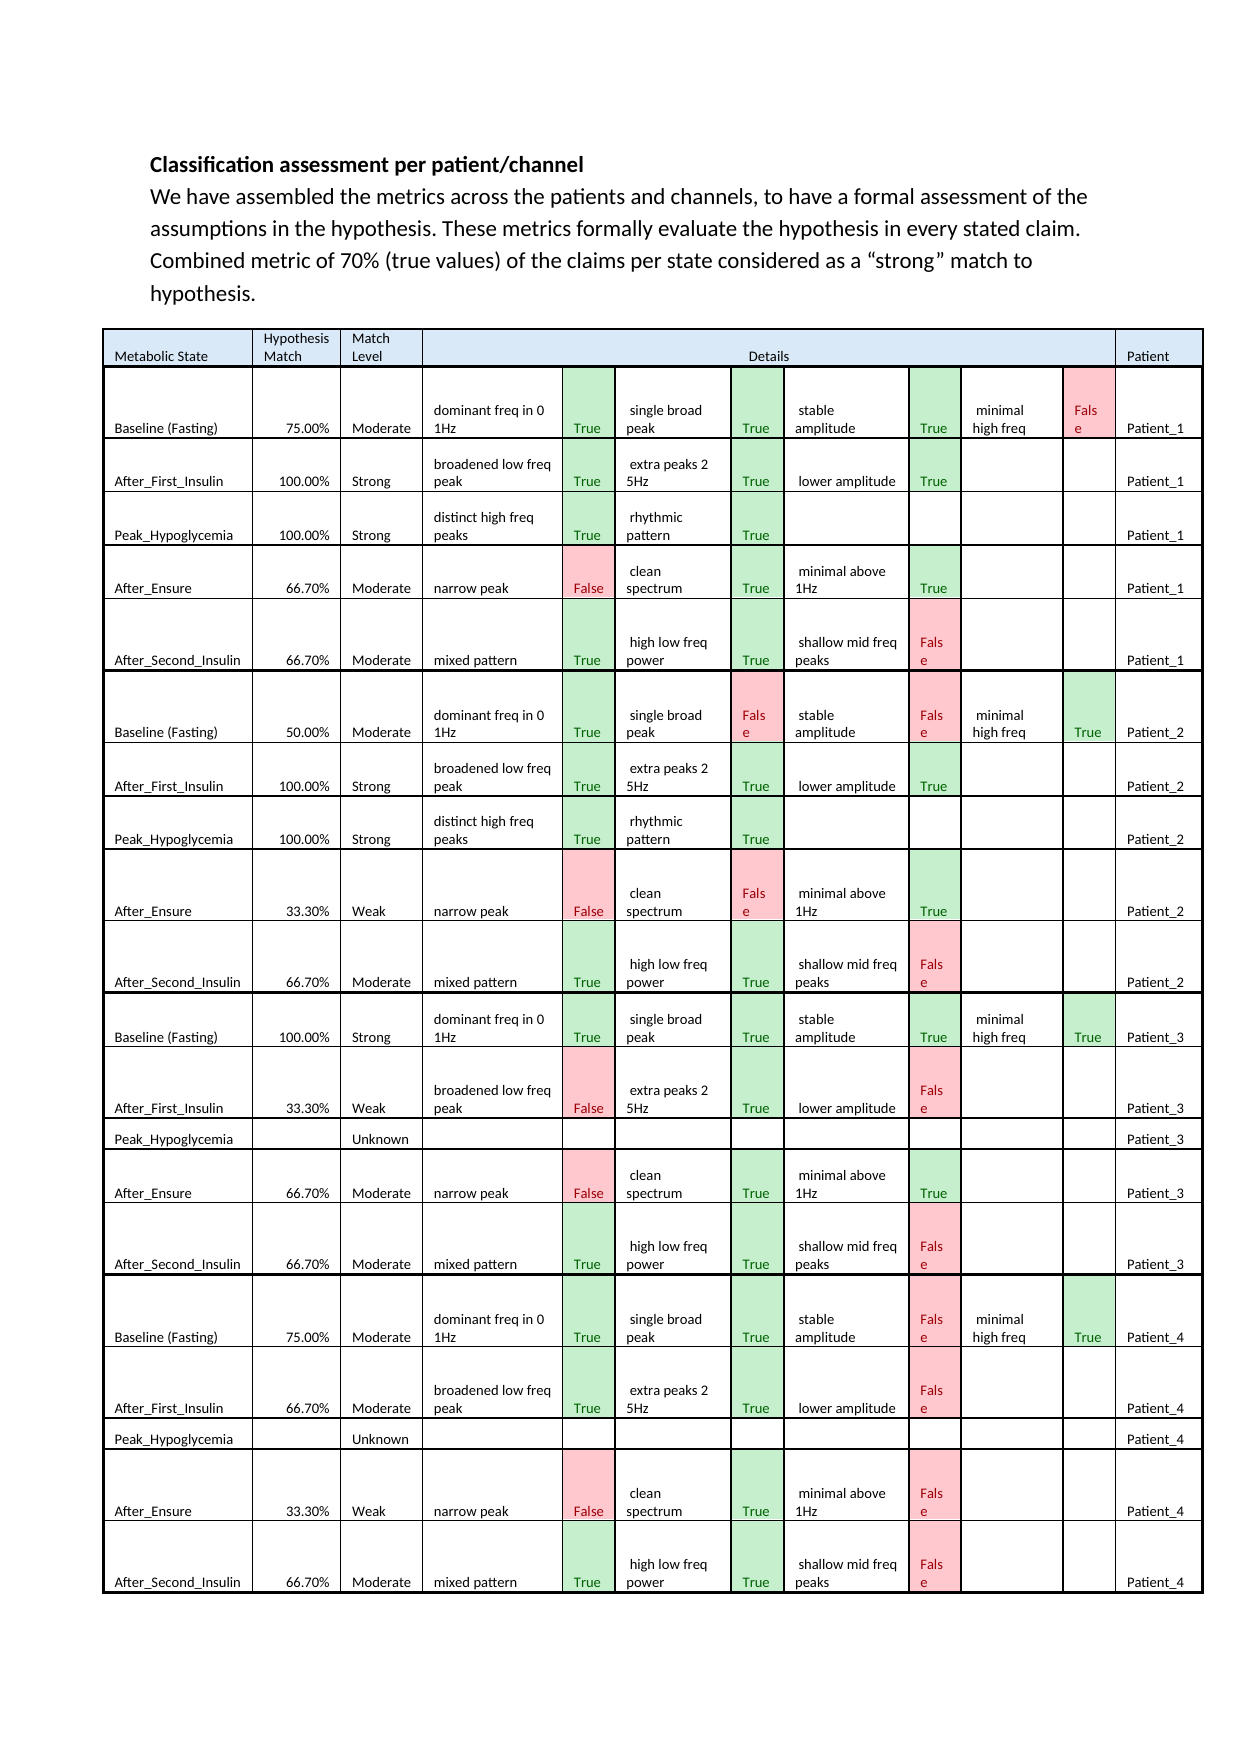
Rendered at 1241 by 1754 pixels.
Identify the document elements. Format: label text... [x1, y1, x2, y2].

table_cell distinct high freq peaks [423, 797, 562, 848]
table_cell False [910, 1047, 960, 1117]
table_cell False [563, 1450, 614, 1519]
table_cell Moderate [341, 368, 422, 437]
table_cell mixed pattern [423, 1203, 562, 1273]
table_cell [1064, 1203, 1115, 1273]
table_cell True [732, 368, 783, 437]
table_cell single broad peak [616, 1276, 730, 1346]
table_cell narrow peak [423, 1450, 562, 1519]
table_cell clean spectrum [616, 546, 730, 597]
table_cell Patient_2 [1116, 921, 1201, 991]
table_cell [962, 1521, 1062, 1591]
table_cell Patient_4 [1116, 1450, 1201, 1519]
table_cell True [563, 1276, 614, 1346]
table_cell stable amplitude [785, 1276, 908, 1346]
table_cell Peak_Hypoglycemia [105, 797, 252, 848]
table_cell Moderate [341, 1150, 422, 1202]
table_cell [962, 599, 1062, 669]
table_cell [910, 1119, 960, 1148]
table_cell Unknown [341, 1119, 422, 1148]
table_cell dominant freq in 0 1Hz [423, 672, 562, 741]
table_cell True [732, 599, 783, 669]
table_cell shallow mid freq peaks [785, 921, 908, 991]
table_cell Peak_Hypoglycemia [105, 1419, 252, 1448]
table_cell True [732, 743, 783, 795]
table_cell 66.70% [253, 1347, 340, 1417]
table_cell [1064, 546, 1115, 597]
table_cell [1064, 439, 1115, 491]
table_cell [910, 1419, 960, 1448]
table_cell distinct high freq peaks [423, 492, 562, 544]
table_cell high low freq power [616, 1203, 730, 1273]
table_cell [1064, 921, 1115, 991]
table_cell clean spectrum [616, 850, 730, 919]
table_cell True [910, 743, 960, 795]
table_cell True [910, 1150, 960, 1202]
table_cell lower amplitude [785, 1047, 908, 1117]
table_cell [785, 797, 908, 848]
table_cell [1064, 850, 1115, 919]
table_cell [1064, 1347, 1115, 1417]
table_cell False [1064, 368, 1115, 437]
table_cell Moderate [341, 1521, 422, 1591]
table_cell True [563, 797, 614, 848]
table_cell Patient_1 [1116, 439, 1201, 491]
table_cell [253, 1419, 340, 1448]
table_cell Moderate [341, 672, 422, 741]
table_cell Baseline (Fasting) [105, 1276, 252, 1346]
table_cell False [563, 850, 614, 919]
table_cell Patient_3 [1116, 1203, 1201, 1273]
table_cell True [732, 546, 783, 597]
table_cell Patient_2 [1116, 850, 1201, 919]
table_cell 66.70% [253, 546, 340, 597]
table_cell After_First_Insulin [105, 439, 252, 491]
table_cell Baseline (Fasting) [105, 994, 252, 1046]
table_cell True [1064, 1276, 1115, 1346]
table_cell True [910, 850, 960, 919]
table_cell False [910, 1521, 960, 1591]
table_cell single broad peak [616, 994, 730, 1046]
table_cell True [563, 743, 614, 795]
table_cell minimal above 1Hz [785, 1450, 908, 1519]
table_cell True [732, 1450, 783, 1519]
table_cell clean spectrum [616, 1150, 730, 1202]
table_cell True [563, 1521, 614, 1591]
table_cell [962, 1047, 1062, 1117]
table_cell Weak [341, 1450, 422, 1519]
table_cell 100.00% [253, 492, 340, 544]
table_cell narrow peak [423, 1150, 562, 1202]
table_cell rhythmic pattern [616, 797, 730, 848]
table_cell After_Second_Insulin [105, 1203, 252, 1273]
table_cell extra peaks 2 5Hz [616, 1347, 730, 1417]
table_cell extra peaks 2 5Hz [616, 439, 730, 491]
table_cell Strong [341, 994, 422, 1046]
table_cell True [732, 1203, 783, 1273]
table_cell 100.00% [253, 797, 340, 848]
table_cell [563, 1119, 614, 1148]
table_cell extra peaks 2 5Hz [616, 1047, 730, 1117]
table_cell Patient_4 [1116, 1347, 1201, 1417]
table_cell high low freq power [616, 921, 730, 991]
table_cell minimal above 1Hz [785, 850, 908, 919]
table_cell [785, 1119, 908, 1148]
table_cell [962, 1419, 1062, 1448]
table_cell [1064, 1119, 1115, 1148]
table_cell [732, 1419, 783, 1448]
table_cell [1064, 492, 1115, 544]
table_cell After_Ensure [105, 1450, 252, 1519]
table_cell minimal high freq [962, 1276, 1062, 1346]
table_cell Patient_4 [1116, 1521, 1201, 1591]
table_cell clean spectrum [616, 1450, 730, 1519]
table_cell extra peaks 2 5Hz [616, 743, 730, 795]
table_cell True [910, 546, 960, 597]
table_cell True [563, 994, 614, 1046]
table_cell [1064, 1521, 1115, 1591]
table_cell [1064, 1419, 1115, 1448]
table_cell Patient_4 [1116, 1419, 1201, 1448]
table_cell [732, 1119, 783, 1148]
table_cell [785, 492, 908, 544]
table_cell True [910, 439, 960, 491]
table_cell True [563, 921, 614, 991]
table_cell Weak [341, 850, 422, 919]
table_cell Strong [341, 492, 422, 544]
table_cell After_Ensure [105, 1150, 252, 1202]
table_cell After_Second_Insulin [105, 1521, 252, 1591]
table_cell True [732, 1150, 783, 1202]
table_cell minimal above 1Hz [785, 546, 908, 597]
table_cell [1064, 1450, 1115, 1519]
table_header Metabolic State [104, 330, 252, 365]
table_cell True [563, 492, 614, 544]
table_cell 66.70% [253, 1521, 340, 1591]
table_cell False [563, 546, 614, 597]
table_cell True [732, 492, 783, 544]
table_cell True [563, 599, 614, 669]
table_cell Patient_1 [1116, 492, 1201, 544]
table_cell minimal high freq [962, 994, 1062, 1046]
table_cell False [910, 1203, 960, 1273]
table_cell [962, 1203, 1062, 1273]
table_cell [962, 921, 1062, 991]
table_cell True [732, 1521, 783, 1591]
table_cell [962, 850, 1062, 919]
table_cell True [1064, 672, 1115, 741]
table_cell [423, 1419, 562, 1448]
table_cell After_First_Insulin [105, 743, 252, 795]
table_cell Moderate [341, 921, 422, 991]
table_cell After_Second_Insulin [105, 921, 252, 991]
table_header Hypothesis Match [253, 330, 340, 365]
table_cell True [732, 921, 783, 991]
table_cell stable amplitude [785, 672, 908, 741]
table_cell True [732, 439, 783, 491]
table_cell True [563, 1203, 614, 1273]
table_header Details [423, 330, 1115, 365]
table_cell Patient_3 [1116, 1150, 1201, 1202]
table_cell rhythmic pattern [616, 492, 730, 544]
table_cell Patient_1 [1116, 599, 1201, 669]
table_cell [910, 492, 960, 544]
table_cell minimal high freq [962, 672, 1062, 741]
table_cell broadened low freq peak [423, 439, 562, 491]
table_cell 50.00% [253, 672, 340, 741]
table_cell Patient_2 [1116, 797, 1201, 848]
table_cell [1064, 1150, 1115, 1202]
table_cell 100.00% [253, 994, 340, 1046]
table_cell broadened low freq peak [423, 1047, 562, 1117]
table_cell False [910, 672, 960, 741]
table_cell True [732, 1276, 783, 1346]
table_cell False [910, 1276, 960, 1346]
table_cell 33.30% [253, 1047, 340, 1117]
table_header Match Level [341, 330, 422, 365]
table_cell 33.30% [253, 850, 340, 919]
table_cell True [732, 1347, 783, 1417]
table_cell After_Second_Insulin [105, 599, 252, 669]
table_cell Patient_1 [1116, 368, 1201, 437]
table_cell single broad peak [616, 368, 730, 437]
table_cell high low freq power [616, 1521, 730, 1591]
table_cell True [732, 994, 783, 1046]
table_cell Patient_1 [1116, 546, 1201, 597]
table_cell [423, 1119, 562, 1148]
table_cell dominant freq in 0 1Hz [423, 994, 562, 1046]
table_cell lower amplitude [785, 1347, 908, 1417]
table_cell stable amplitude [785, 994, 908, 1046]
table_cell Moderate [341, 1276, 422, 1346]
table_header Patient [1116, 330, 1202, 365]
table_cell narrow peak [423, 546, 562, 597]
table_cell After_First_Insulin [105, 1347, 252, 1417]
table_cell False [910, 599, 960, 669]
table_cell Patient_3 [1116, 1119, 1201, 1148]
table_cell 66.70% [253, 599, 340, 669]
table_cell broadened low freq peak [423, 743, 562, 795]
table_cell True [563, 672, 614, 741]
table_cell 66.70% [253, 921, 340, 991]
table_cell broadened low freq peak [423, 1347, 562, 1417]
table_cell 100.00% [253, 439, 340, 491]
table_cell [616, 1119, 730, 1148]
table_cell [563, 1419, 614, 1448]
table_cell [1064, 1047, 1115, 1117]
table_cell Patient_3 [1116, 994, 1201, 1046]
table_cell stable amplitude [785, 368, 908, 437]
table_cell dominant freq in 0 1Hz [423, 1276, 562, 1346]
table_cell Baseline (Fasting) [105, 368, 252, 437]
table_cell 75.00% [253, 1276, 340, 1346]
table_cell Moderate [341, 599, 422, 669]
table_cell Strong [341, 439, 422, 491]
table_cell False [563, 1047, 614, 1117]
table_cell Strong [341, 797, 422, 848]
table_cell Peak_Hypoglycemia [105, 1119, 252, 1148]
table_cell [1064, 599, 1115, 669]
table_cell After_Ensure [105, 546, 252, 597]
table_cell Patient_2 [1116, 743, 1201, 795]
table_cell Strong [341, 743, 422, 795]
table_cell shallow mid freq peaks [785, 1203, 908, 1273]
table_cell True [563, 1347, 614, 1417]
table_cell Patient_3 [1116, 1047, 1201, 1117]
table_cell False [563, 1150, 614, 1202]
table_cell Patient_4 [1116, 1276, 1201, 1346]
table_cell [962, 492, 1062, 544]
table_cell lower amplitude [785, 439, 908, 491]
table_cell narrow peak [423, 850, 562, 919]
table_cell mixed pattern [423, 599, 562, 669]
table_cell Moderate [341, 546, 422, 597]
table_cell Baseline (Fasting) [105, 672, 252, 741]
table_cell [253, 1119, 340, 1148]
table_cell Moderate [341, 1203, 422, 1273]
table_cell [962, 1150, 1062, 1202]
table_cell True [563, 368, 614, 437]
table_cell Weak [341, 1047, 422, 1117]
table_cell [962, 546, 1062, 597]
table_cell False [910, 921, 960, 991]
table_cell True [732, 797, 783, 848]
table_cell [962, 743, 1062, 795]
table_cell False [732, 672, 783, 741]
table_cell minimal above 1Hz [785, 1150, 908, 1202]
table_cell 100.00% [253, 743, 340, 795]
table_cell mixed pattern [423, 1521, 562, 1591]
table_cell [962, 797, 1062, 848]
table_cell 66.70% [253, 1203, 340, 1273]
table_cell [962, 1347, 1062, 1417]
table_cell dominant freq in 0 1Hz [423, 368, 562, 437]
table_cell True [1064, 994, 1115, 1046]
table_cell [962, 439, 1062, 491]
table_cell After_First_Insulin [105, 1047, 252, 1117]
table_cell [1064, 797, 1115, 848]
table_cell [616, 1419, 730, 1448]
table_cell high low freq power [616, 599, 730, 669]
table_cell Unknown [341, 1419, 422, 1448]
table_cell Patient_2 [1116, 672, 1201, 741]
table_cell [785, 1419, 908, 1448]
table_cell After_Ensure [105, 850, 252, 919]
table_cell 33.30% [253, 1450, 340, 1519]
table_cell 66.70% [253, 1150, 340, 1202]
table_cell mixed pattern [423, 921, 562, 991]
table_cell True [563, 439, 614, 491]
table_cell [962, 1119, 1062, 1148]
table_cell False [732, 850, 783, 919]
table_cell [962, 1450, 1062, 1519]
table_cell True [910, 994, 960, 1046]
table_cell single broad peak [616, 672, 730, 741]
text Classification assessment per patient/channel We have assembled the metrics across the patients and channels, to have a formal assessment of the assumptions in the hypothesis. These metrics formally evaluate the hypothesis in every stated claim. Combined metric of 70% (true values) of the claims per state considered as a “strong” match to hypothesis. [150, 150, 1090, 307]
table_cell [910, 797, 960, 848]
table_cell False [910, 1450, 960, 1519]
table_cell False [910, 1347, 960, 1417]
table_cell shallow mid freq peaks [785, 1521, 908, 1591]
table_cell True [732, 1047, 783, 1117]
table_cell [1064, 743, 1115, 795]
table_cell Peak_Hypoglycemia [105, 492, 252, 544]
table_cell Moderate [341, 1347, 422, 1417]
table_cell shallow mid freq peaks [785, 599, 908, 669]
table_cell lower amplitude [785, 743, 908, 795]
table_cell 75.00% [253, 368, 340, 437]
table_cell minimal high freq [962, 368, 1062, 437]
table_cell True [910, 368, 960, 437]
